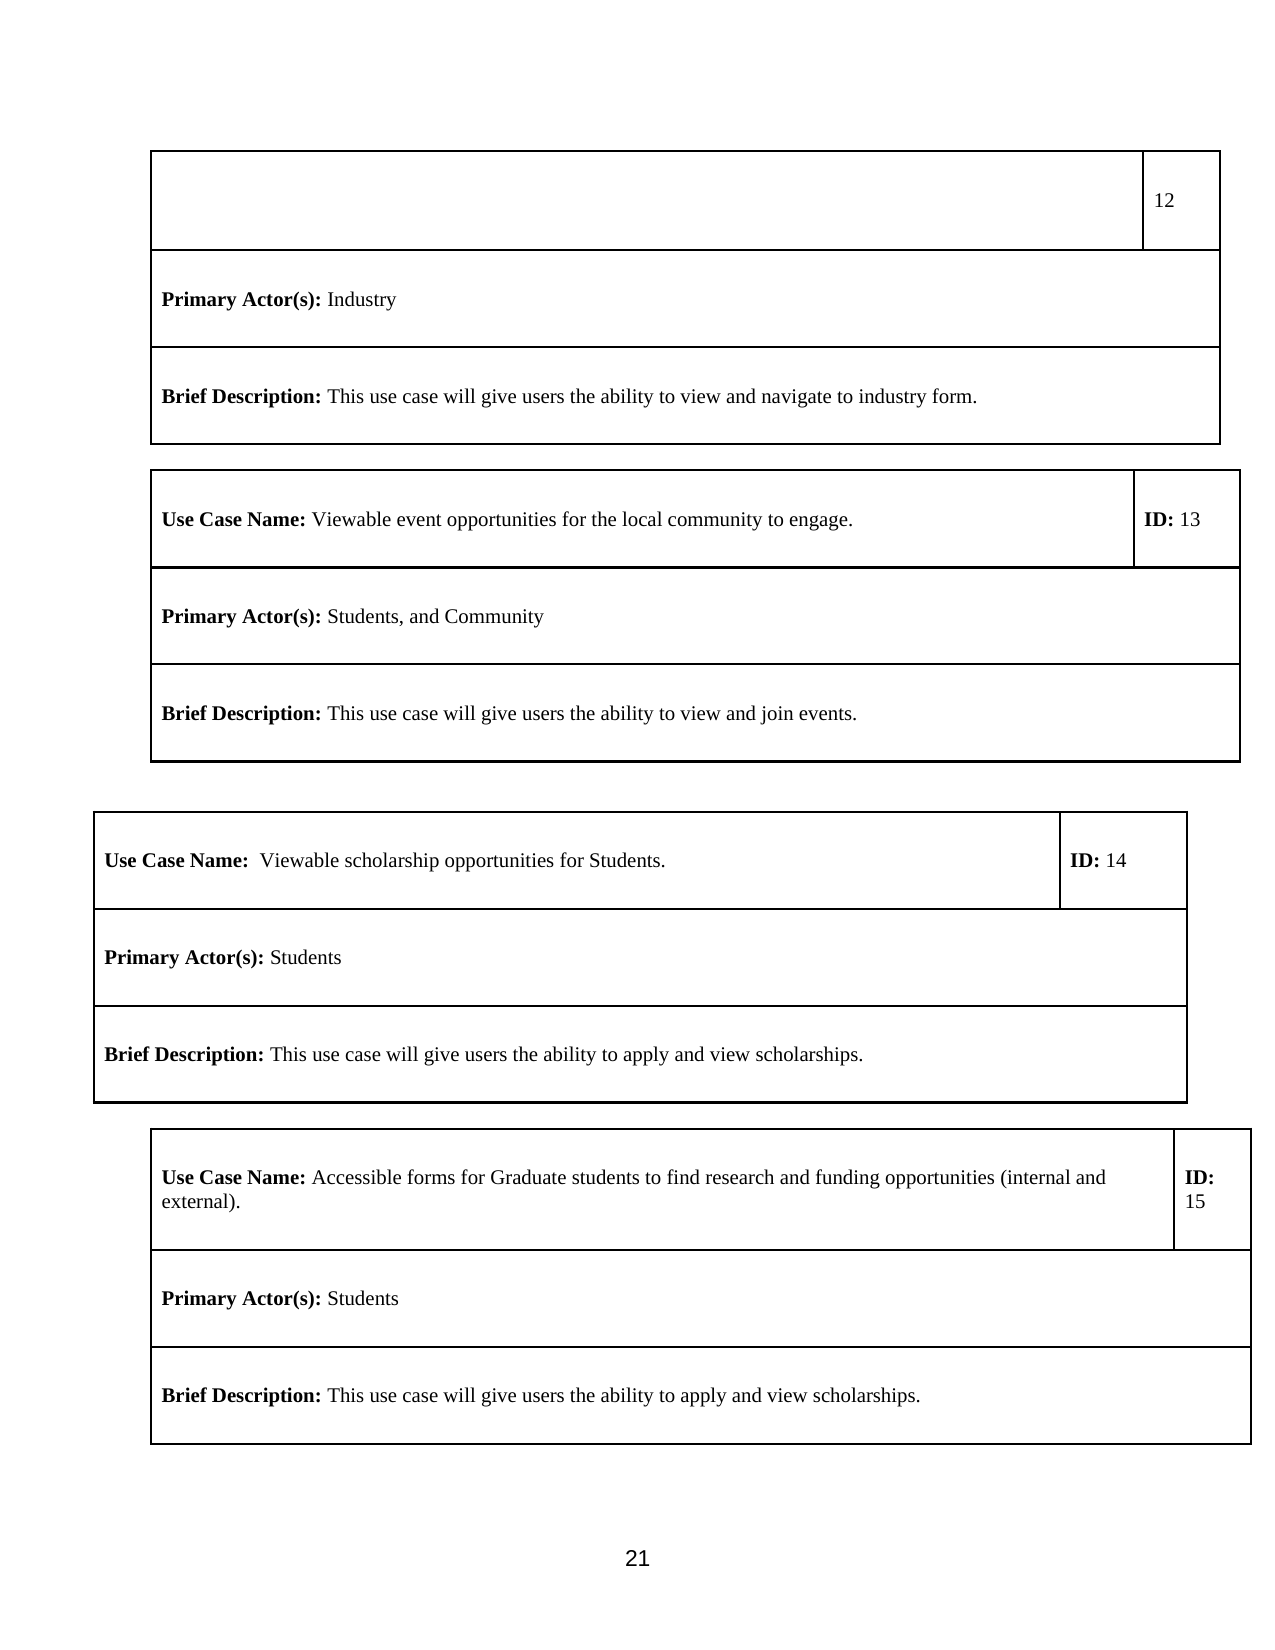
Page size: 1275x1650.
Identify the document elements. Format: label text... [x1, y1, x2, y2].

table_cell ID: 12 [1144, 152, 1219, 249]
table_header ID: 14 [1061, 813, 1186, 907]
table_header Use Case Name: Viewable scholarship opportunities for Students. [95, 813, 1059, 907]
table_cell Brief Description: This use case will give users the ability to view and navigate to industry form. [152, 348, 1219, 443]
table_cell Brief Description: This use case will give users the ability to view and join events. [152, 665, 1239, 760]
table_cell Primary Actor(s): Industry [152, 251, 1219, 346]
table_header ID: 13 [1135, 471, 1239, 566]
table_cell Primary Actor(s): Students [95, 910, 1186, 1004]
table_cell Primary Actor(s): Students, and Community [152, 569, 1239, 663]
table_header Use Case Name: Viewable event opportunities for the local community to engage. [152, 471, 1133, 566]
table_cell Primary Actor(s): Students [152, 1251, 1250, 1346]
table_cell Brief Description: This use case will give users the ability to apply and view scholarships. [152, 1348, 1250, 1443]
table_header ID: 15 [1175, 1130, 1250, 1249]
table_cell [152, 152, 1142, 249]
table_header Use Case Name: Accessible forms for Graduate students to find research and funding opportunities (internal and external). [152, 1130, 1173, 1249]
table_cell Brief Description: This use case will give users the ability to apply and view scholarships. [95, 1007, 1186, 1101]
